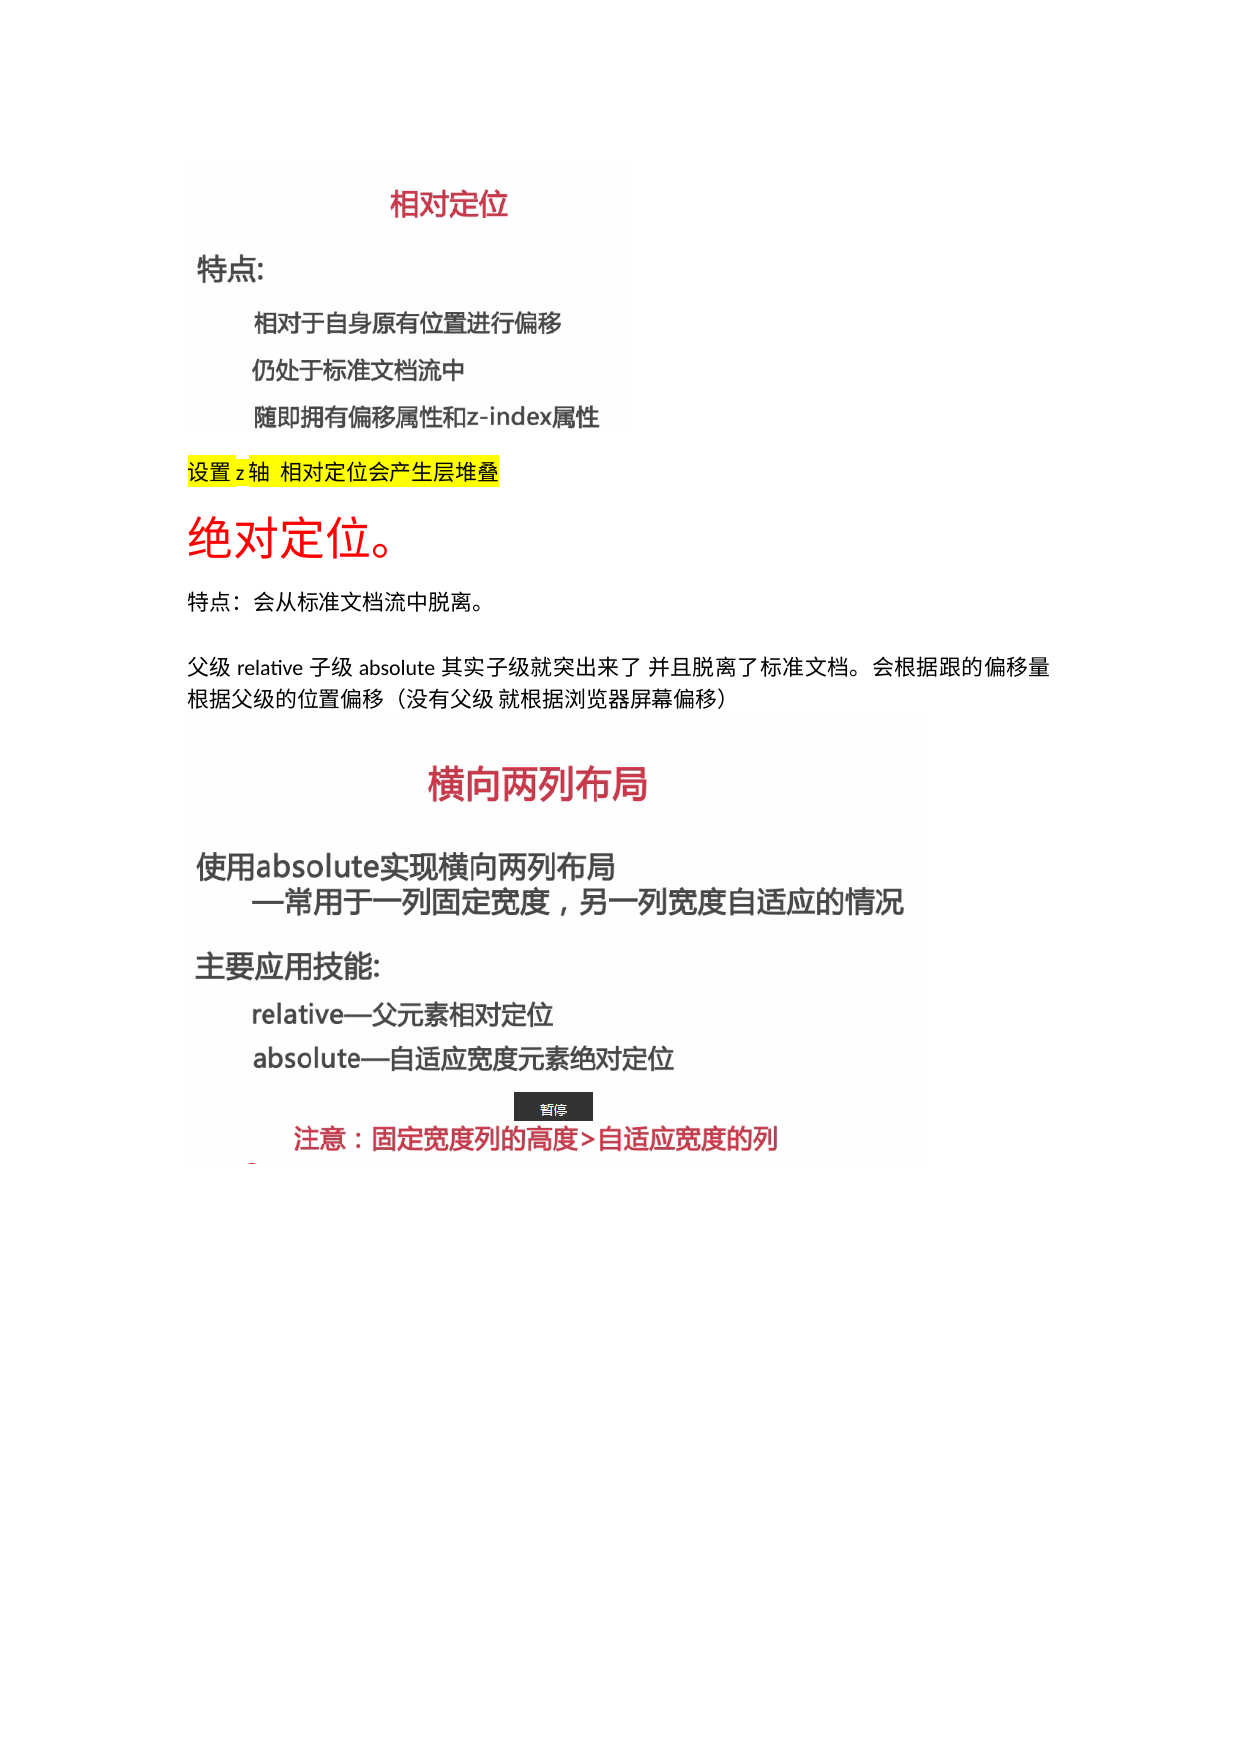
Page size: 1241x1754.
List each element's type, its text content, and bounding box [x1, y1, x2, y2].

text 父级relative 子级absolute 其实子级就突出来了 并且脱离了标准文档。会根据跟的偏移量 根据父级的位置偏移（没有父级 就根据浏览器屏幕偏移） [187, 649, 1053, 714]
picture [187, 162, 629, 432]
text 绝对定位。 [187, 487, 1053, 584]
text 设置z轴 相对定位会产生层堆叠 [187, 454, 1053, 487]
picture [187, 714, 922, 1164]
text 特点：会从标准文档流中脱离。 [187, 584, 1053, 617]
